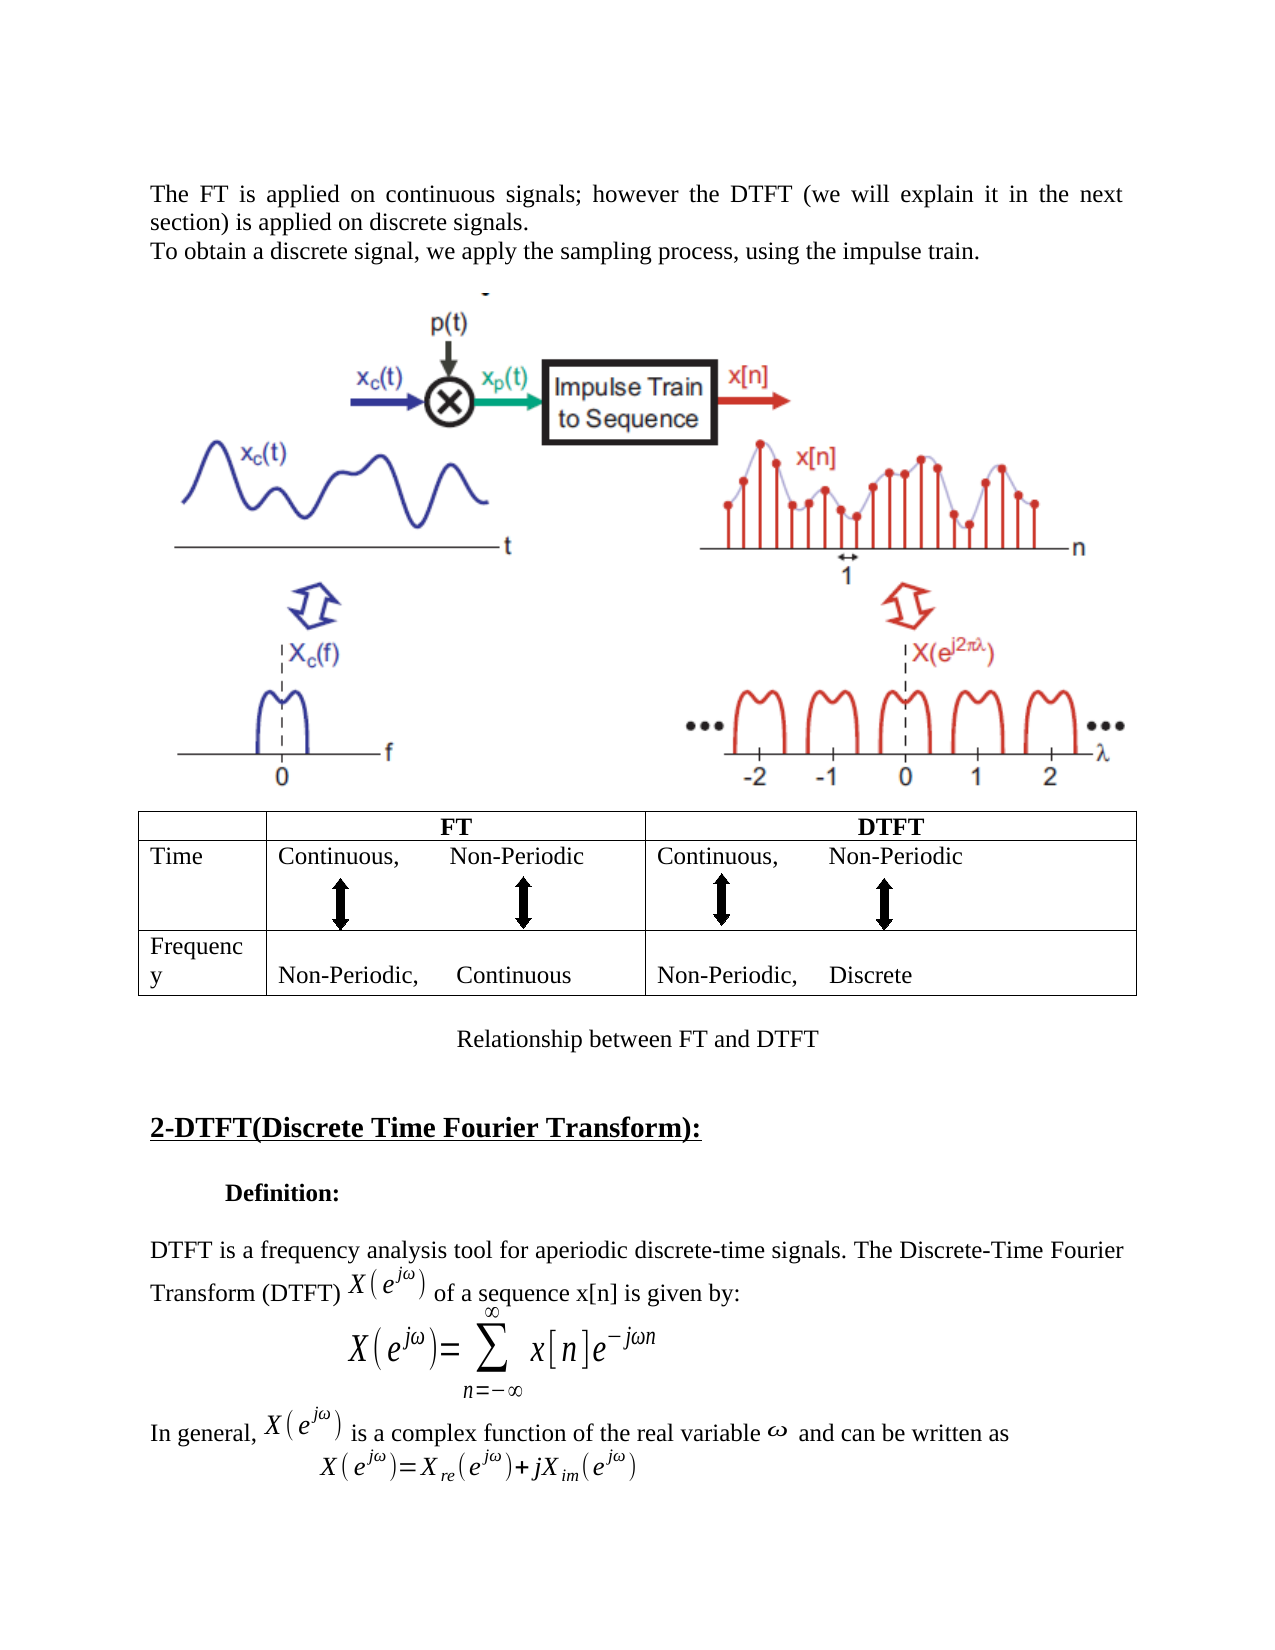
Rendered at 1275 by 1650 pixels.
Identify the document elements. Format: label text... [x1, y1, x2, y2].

text Relationship between FT and DTFT [150, 1024, 1125, 1053]
text To obtain a discrete signal, we apply the sampling process, using the impulse train. [150, 236, 1125, 265]
text DTFT is a frequency analysis tool for aperiodic discrete-time signals. The Discrete-Time Fourier Transform (DTFT) of a sequence x[n] is given by: [150, 1235, 1125, 1307]
table_cell Continuous, Non-Periodic [267, 841, 645, 930]
text The FT is applied on continuous signals; however the DTFT (we will explain it in the next section) is applied on discrete signals. [150, 179, 1125, 236]
table_header FT [267, 812, 645, 840]
picture [167, 293, 1143, 793]
text In general, is a complex function of the real variable and can be written as [150, 1404, 1125, 1447]
table_cell Non-Periodic, Continuous [267, 931, 645, 994]
table_header DTFT [646, 812, 1136, 840]
table_cell Continuous, Non-Periodic [646, 841, 1136, 930]
text Definition: [150, 1178, 1125, 1206]
table_header [139, 812, 266, 840]
table_cell Time [139, 841, 266, 930]
text 2-DTFT(Discrete Time Fourier Transform): [150, 1111, 1125, 1144]
table_cell Frequency [139, 931, 266, 994]
table_cell Non-Periodic, Discrete [646, 931, 1136, 994]
